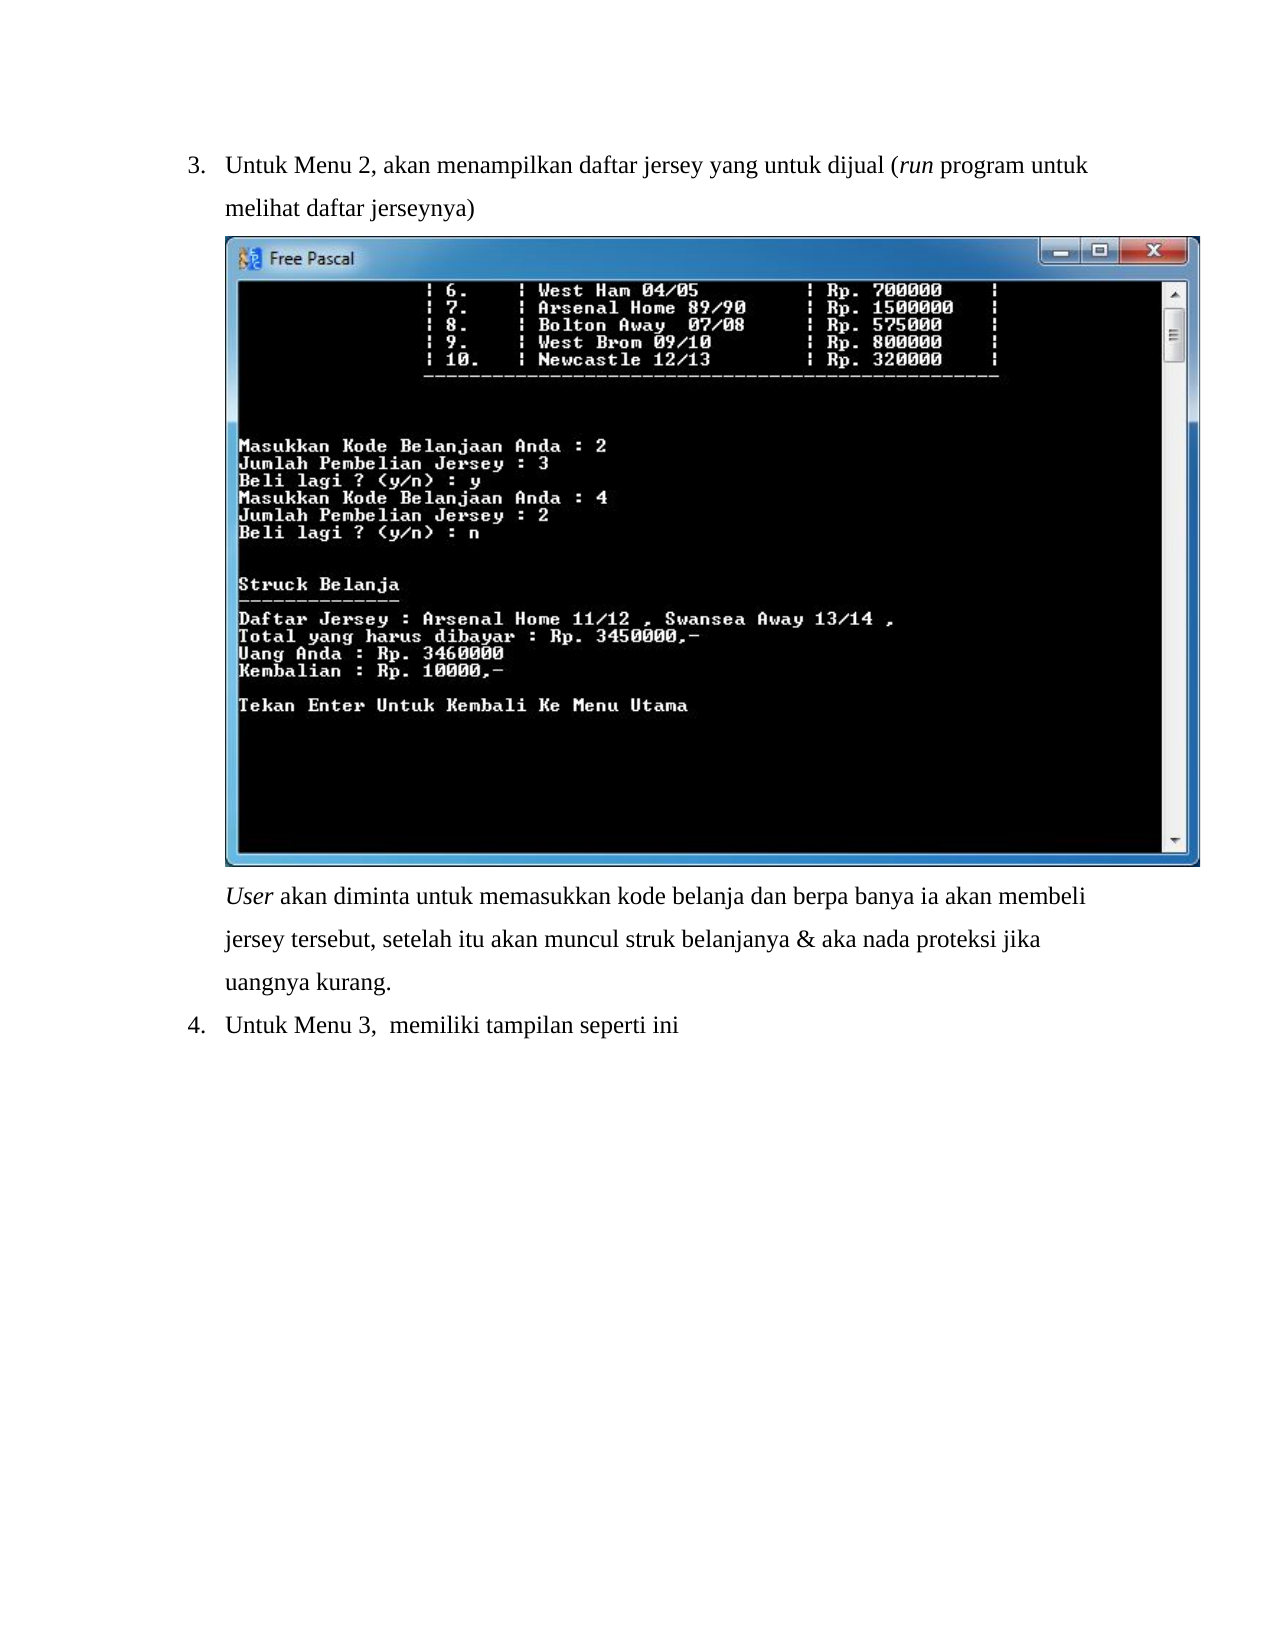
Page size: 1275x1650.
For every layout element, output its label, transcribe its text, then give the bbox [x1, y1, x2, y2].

list User akan diminta untuk memasukkan kode belanja dan berpa banya ia akan membeli jersey tersebut, setelah itu akan muncul struk belanjanya & aka nada proteksi jika uangnya kurang. [225, 881, 1125, 996]
picture [225, 236, 1200, 867]
list Untuk Menu 3, memiliki tampilan seperti ini [187, 1010, 1125, 1039]
list Untuk Menu 2, akan menampilkan daftar jersey yang untuk dijual (run program untuk melihat daftar jerseynya) [187, 150, 1125, 222]
